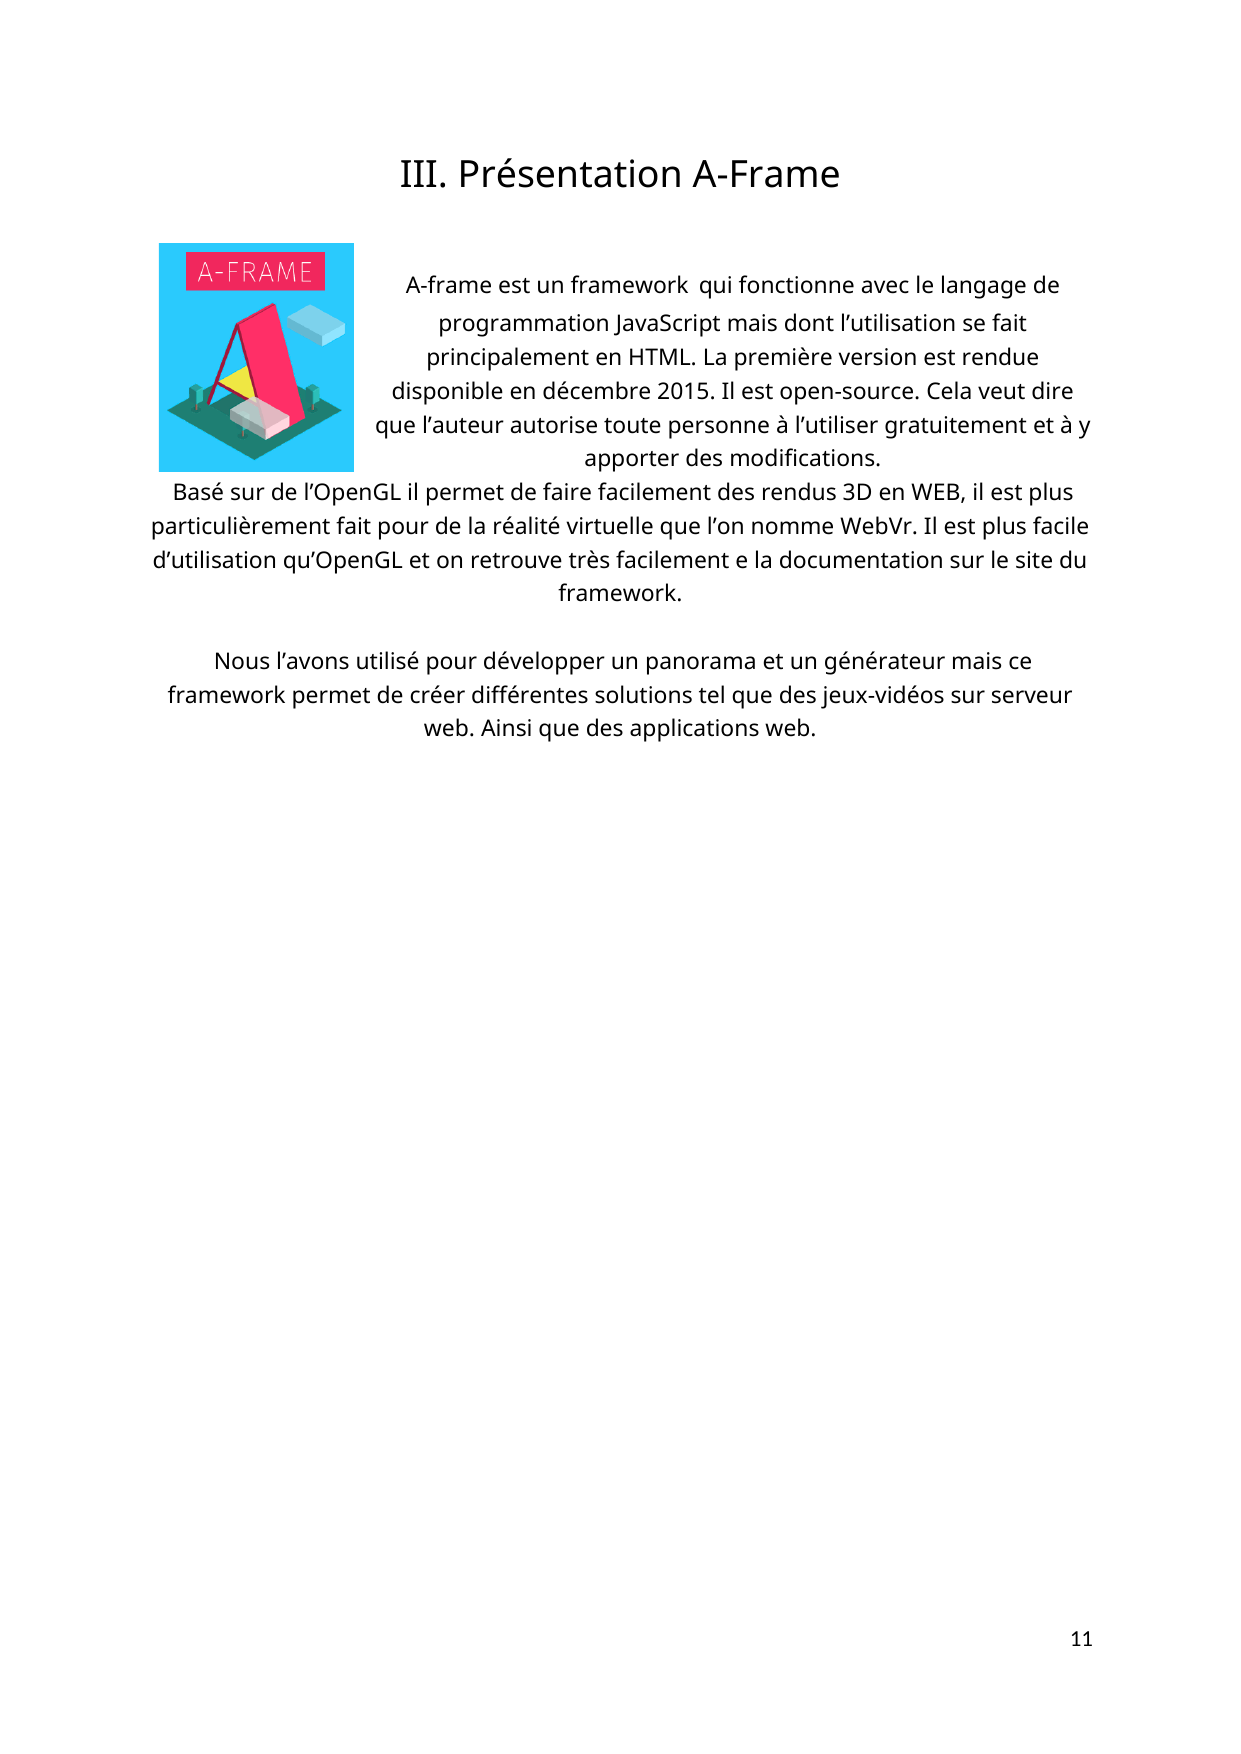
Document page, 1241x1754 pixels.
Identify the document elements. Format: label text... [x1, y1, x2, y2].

picture [158, 243, 354, 472]
text III. Présentation A-Frame A-frame est un framework qui fonctionne avec le langage de programmation JavaScript mais dont l’utilisation se fait principalement en HTML. La première version est rendue disponible en décembre 2015. Il est open-source. Cela veut dire que l’auteur autorise toute personne à l’utiliser gratuitement et à y apporter des modifications. Basé sur de l’OpenGL il permet de faire facilement des rendus 3D en WEB, il est plus particulièrement fait pour de la réalité virtuelle que l’on nomme WebVr. Il est plus facile d’utilisation qu’OpenGL et on retrouve très facilement e la documentation sur le site du framework. Nous l’avons utilisé pour développer un panorama et un générateur mais ce framework permet de créer différentes solutions tel que des jeux-vidéos sur serveur web. Ainsi que des applications web. [148, 148, 1093, 743]
